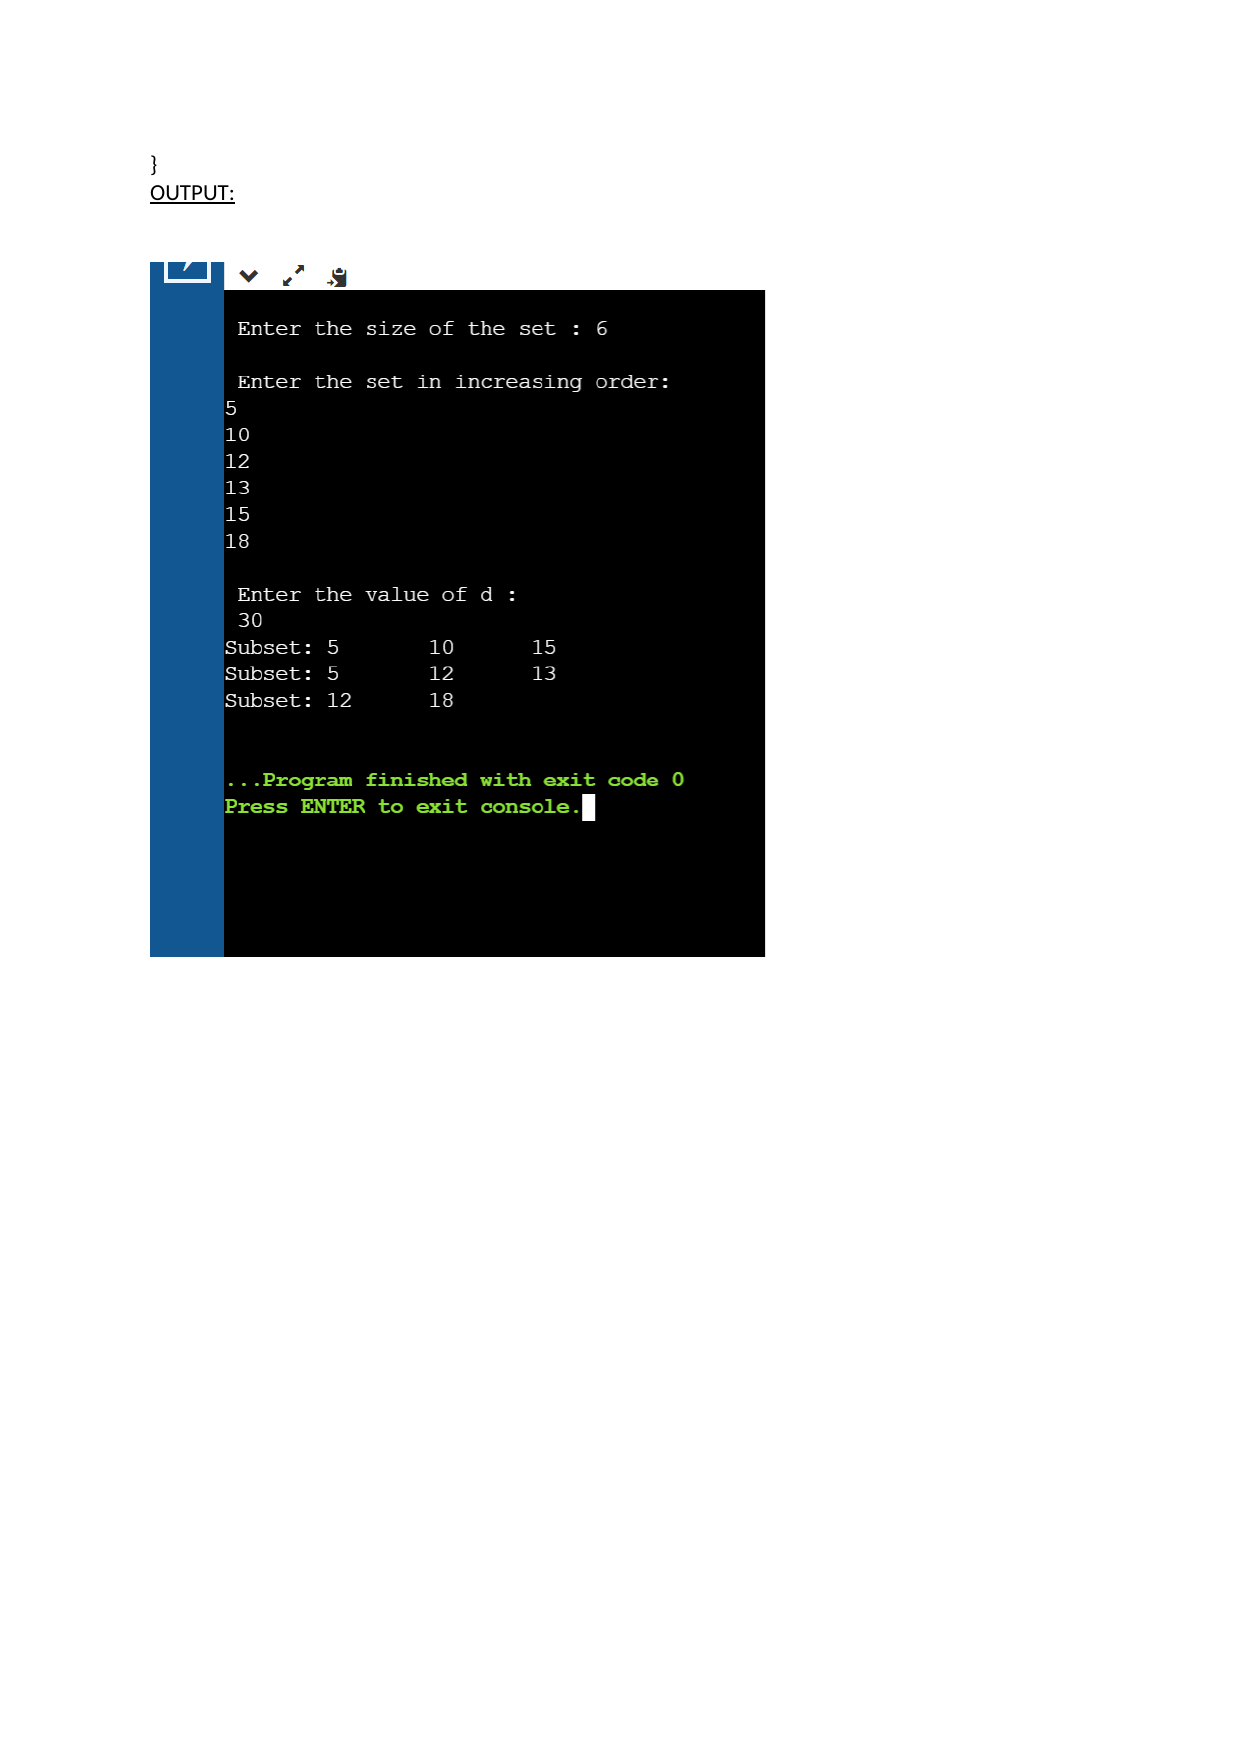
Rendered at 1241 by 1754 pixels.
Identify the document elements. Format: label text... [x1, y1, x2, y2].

picture [150, 262, 766, 957]
text OUTPUT: [150, 178, 1090, 206]
text } [150, 150, 1090, 178]
